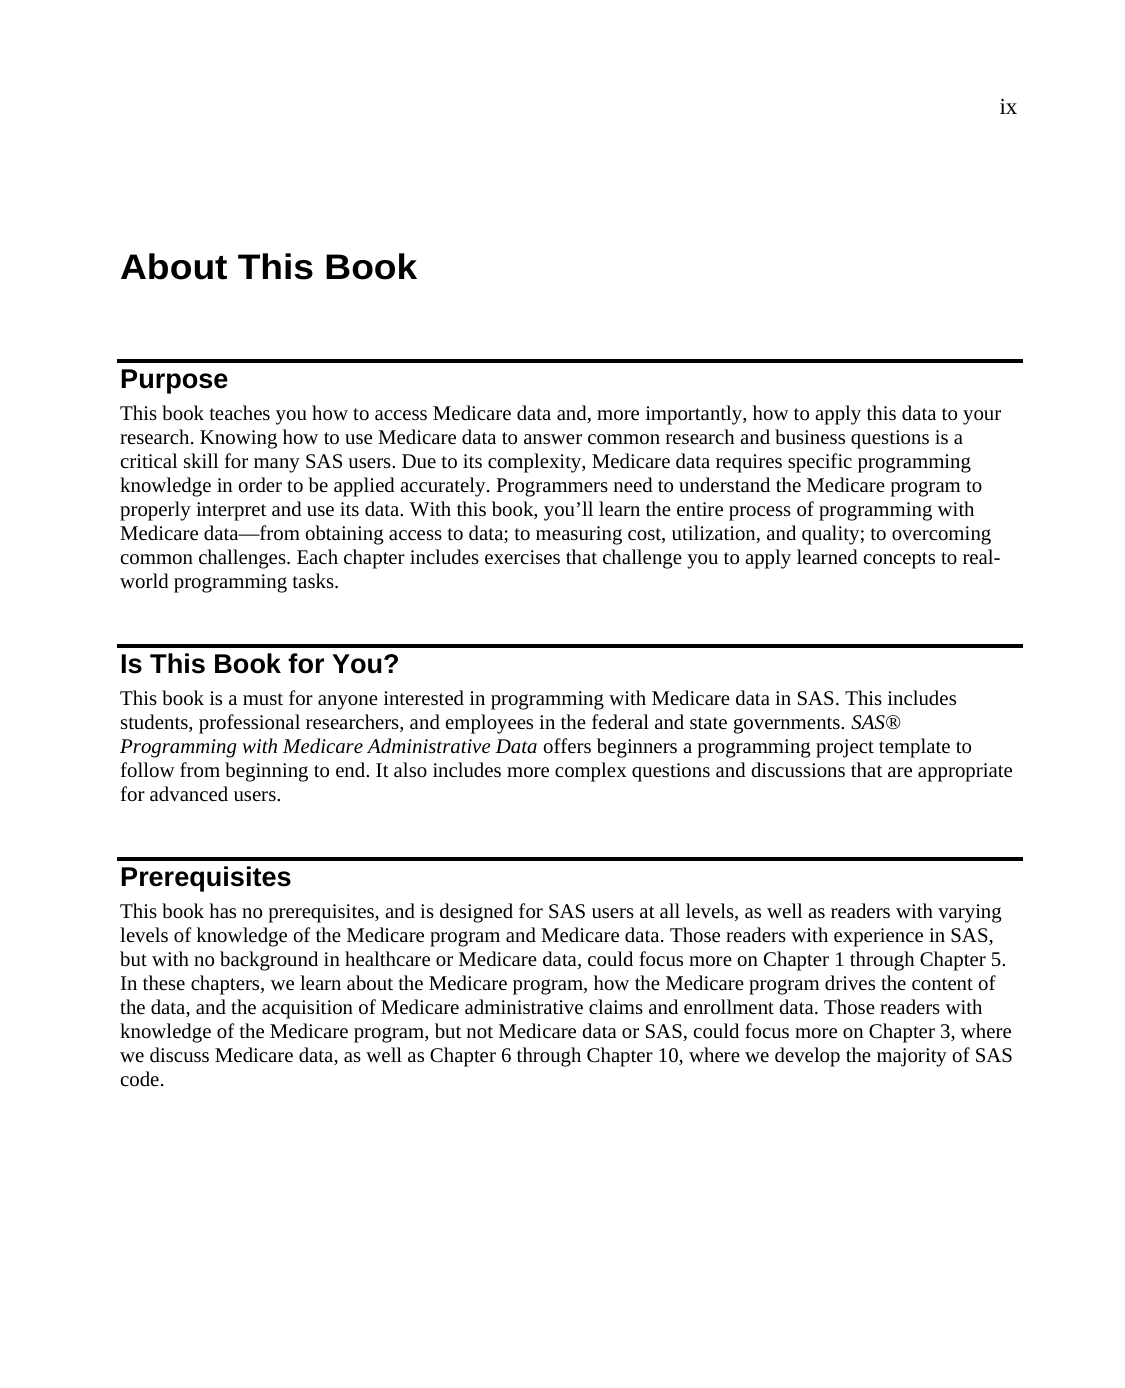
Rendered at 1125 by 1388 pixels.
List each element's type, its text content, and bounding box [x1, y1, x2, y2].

subtitle Prerequisites [120, 853, 1077, 893]
text This book has no prerequisites, and is designed for SAS users at all levels, as well as readers with varying levels of knowledge of the Medicare program and Medicare data. Those readers with experience in SAS, but with no background in healthcare or Medicare data, could focus more on Chapter 1 through Chapter 5. In these chapters, we learn about the Medicare program, how the Medicare program drives the content of the data, and the acquisition of Medicare administrative claims and enrollment data. Those readers with knowledge of the Medicare program, but not Medicare data or SAS, could focus more on Chapter 3, where we discuss Medicare data, as well as Chapter 6 through Chapter 10, where we develop the majority of SAS code. [120, 898, 1018, 1091]
subtitle Is This Book for You? [120, 639, 1077, 679]
text This book is a must for anyone interested in programming with Medicare data in SAS. This includes students, professional researchers, and employees in the federal and state governments. SAS® Programming with Medicare Administrative Data offers beginners a programming project template to follow from beginning to end. It also includes more complex questions and discussions that are appropriate for advanced users. [120, 686, 1015, 806]
subtitle About This Book [120, 246, 1077, 287]
subtitle Purpose [120, 354, 1077, 395]
text This book teaches you how to access Medicare data and, more importantly, how to apply this data to your research. Knowing how to use Medicare data to answer common research and business questions is a critical skill for many SAS users. Due to its complexity, Medicare data requires specific programming knowledge in order to be applied accurately. Programmers need to understand the Medicare program to properly interpret and use its data. With this book, you’ll learn the entire process of programming with Medicare data—from obtaining access to data; to measuring cost, utilization, and quality; to overcoming common challenges. Each chapter includes exercises that challenge you to apply learned concepts to real- world programming tasks. [120, 401, 1012, 593]
